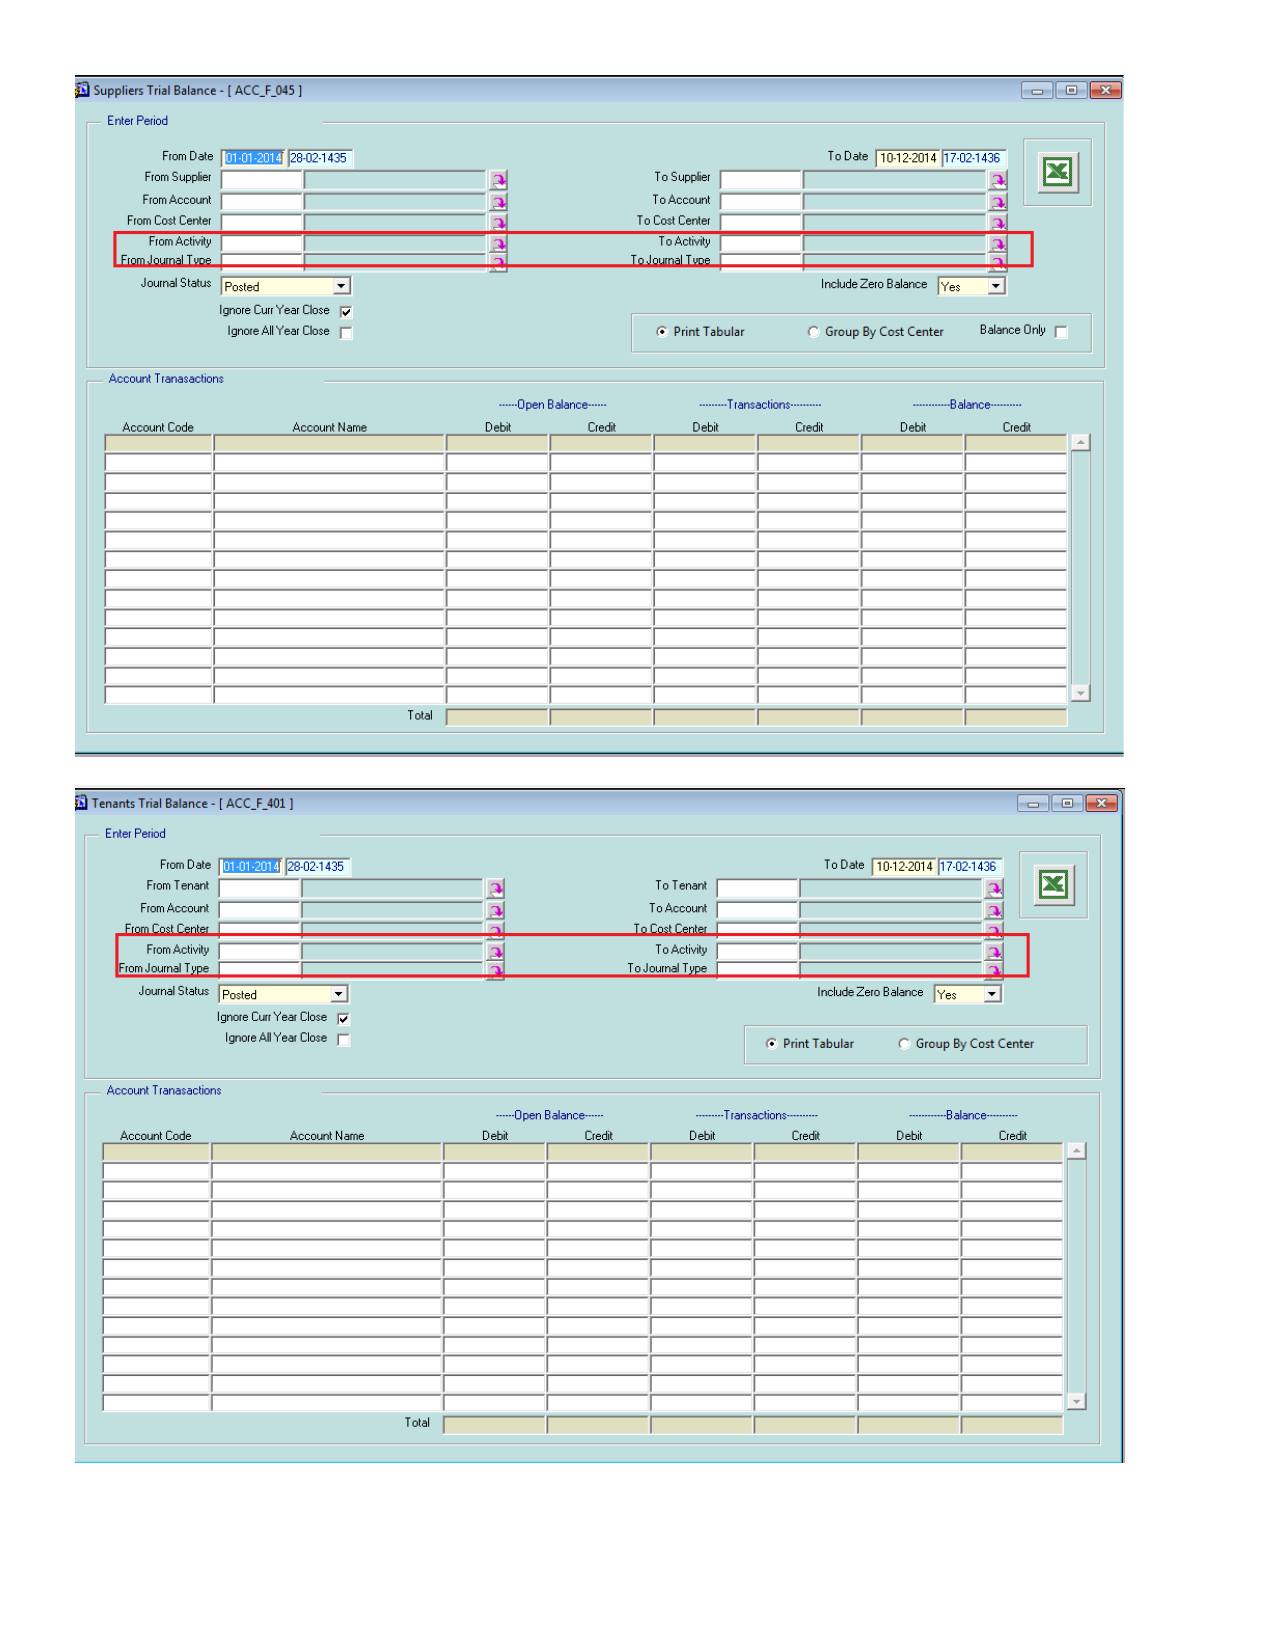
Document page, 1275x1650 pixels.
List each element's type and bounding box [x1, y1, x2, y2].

picture [75, 785, 1125, 1463]
picture [75, 75, 1124, 757]
